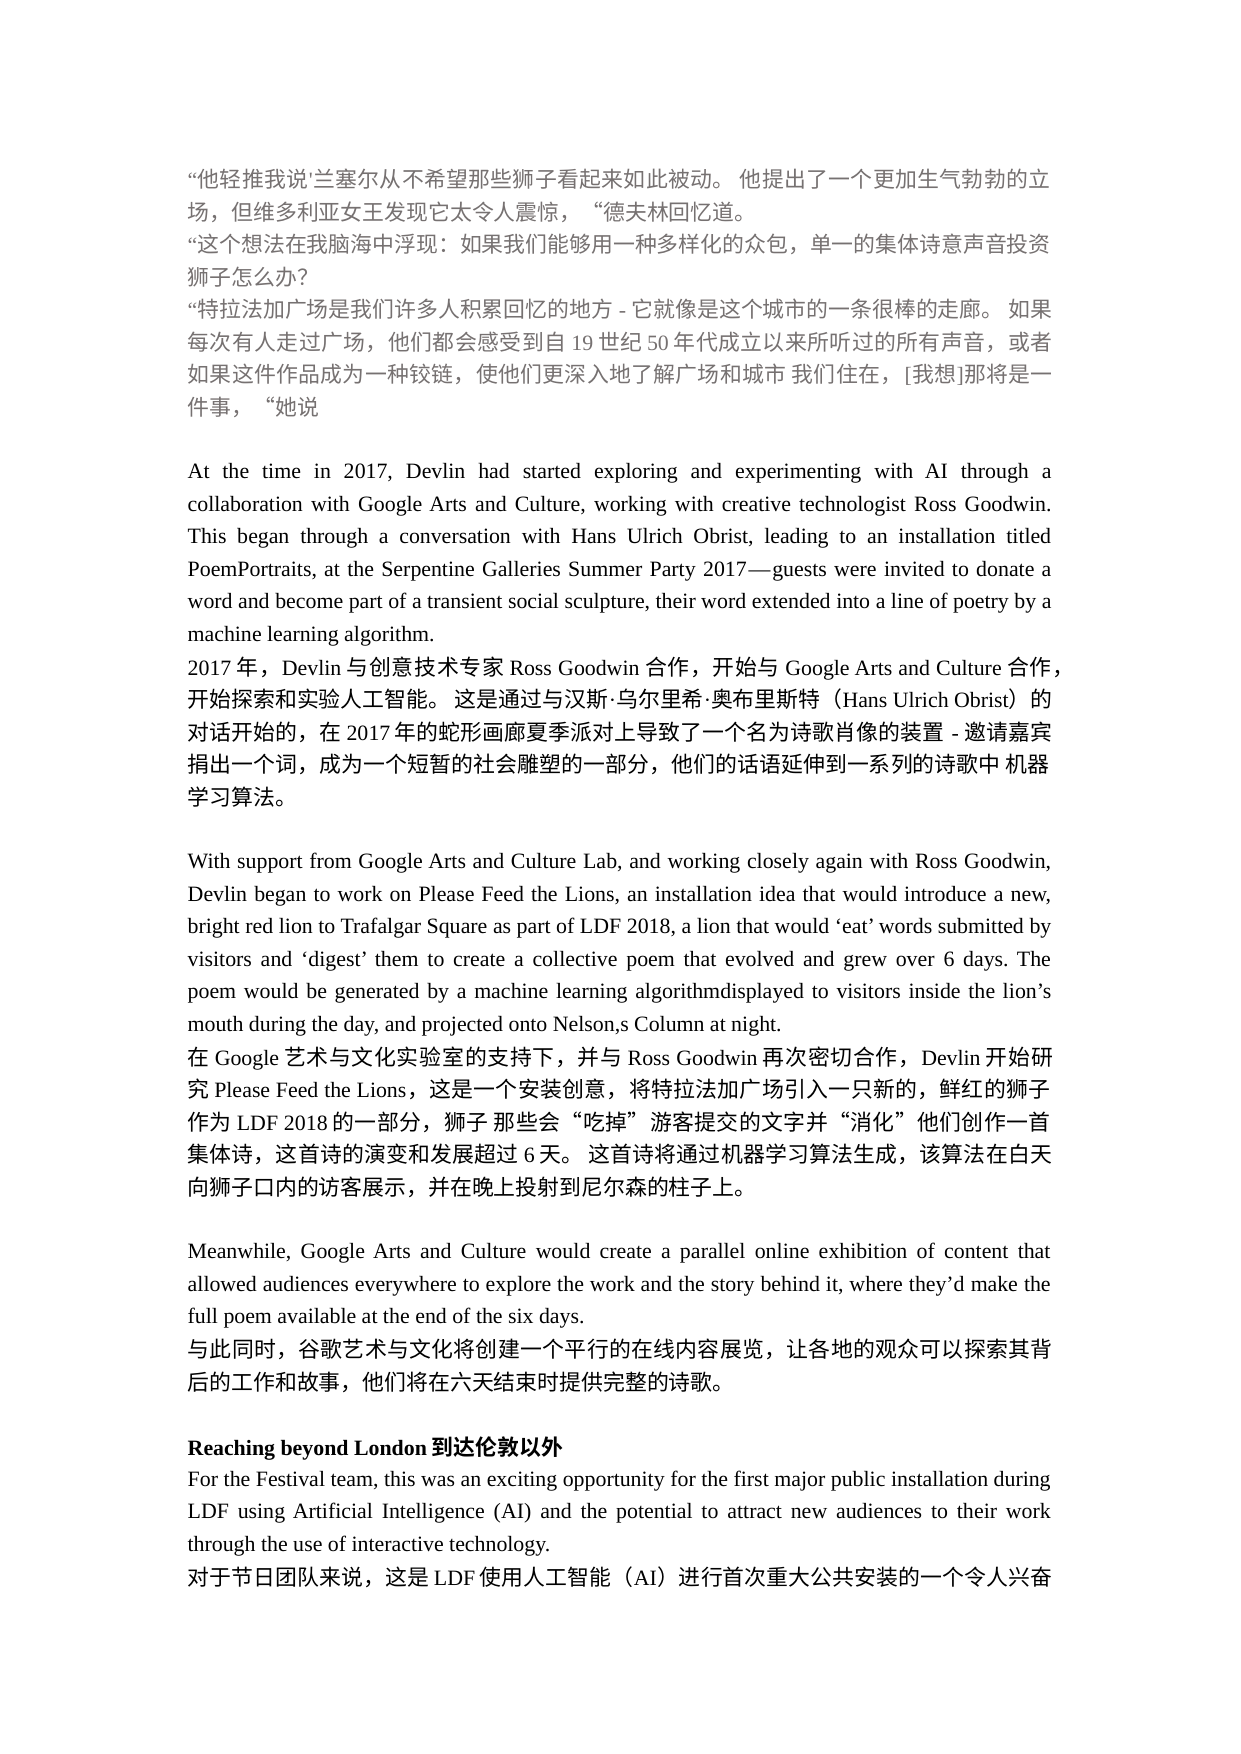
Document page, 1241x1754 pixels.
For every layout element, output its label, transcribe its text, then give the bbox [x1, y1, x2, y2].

text “这个想法在我脑海中浮现：如果我们能够用一种多样化的众包，单一的集体诗意声音投资狮子怎么办？ [187, 227, 1053, 292]
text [187, 1559, 1053, 1592]
text With support from Google Arts and Culture Lab, and working closely again with Ross Goodwin, Devlin began to work on Please Feed the Lions, an installation idea that would introduce a new, bright red lion to Trafalgar Square as part of LDF 2018, a lion that would ‘eat’ words submitted by visitors and ‘digest’ them to create a collective poem that evolved and grew over 6 days. The poem would be generated by a machine learning algorithm displayed to visitors inside the lion’s mouth during the day, and projected onto Nelson,s Column at night. [187, 844, 1053, 1039]
text For the Festival team, this was an exciting opportunity for the first major public installation during LDF using Artificial Intelligence (AI) and the potential to attract new audiences to their work through the use of interactive technology. [187, 1462, 1053, 1559]
text Meanwhile, Google Arts and Culture would create a parallel online exhibition of content that allowed audiences everywhere to explore the work and the story behind it, where they’d make the full poem available at the end of the six days. [187, 1234, 1053, 1332]
text 在Google艺术与文化实验室的支持下，并与Ross Goodwin再次密切合作，Devlin开始研究Please Feed the Lions，这是一个安装创意，将特拉法加广场引入一只新的，鲜红的狮子作为LDF 2018的一部分，狮子 那些会“吃掉”游客提交的文字并“消化”他们创作一首集体诗，这首诗的演变和发展超过6天。 这首诗将通过机器学习算法生成，该算法在白天向狮子口内的访客展示，并在晚上投射到尼尔森的柱子上。 [187, 1039, 1053, 1202]
text Reaching beyond London到达伦敦以外 [187, 1429, 1053, 1462]
text 与此同时，谷歌艺术与文化将创建一个平行的在线内容展览，让各地的观众可以探索其背后的工作和故事，他们将在六天结束时提供完整的诗歌。 [187, 1332, 1053, 1397]
text “他轻推我说'兰塞尔从不希望那些狮子看起来如此被动。 他提出了一个更加生气勃勃的立场，但维多利亚女王发现它太令人震惊，“德夫林回忆道。 [187, 162, 1053, 227]
text At the time in 2017, Devlin had started exploring and experimenting with AI through a collaboration with Google Arts and Culture, working with creative technologist Ross Goodwin. This began through a conversation with Hans Ulrich Obrist, leading to an installation titled PoemPortraits, at the Serpentine Galleries Summer Party 2017 — guests were invited to donate a word and become part of a transient social sculpture, their word extended into a line of poetry by a machine learning algorithm. [187, 454, 1053, 649]
text 2017年，Devlin与创意技术专家Ross Goodwin合作，开始与Google Arts and Culture合作，开始探索和实验人工智能。 这是通过与汉斯·乌尔里希·奥布里斯特（Hans Ulrich Obrist）的对话开始的，在2017年的蛇形画廊夏季派对上导致了一个名为诗歌肖像的装置 - 邀请嘉宾捐出一个词，成为一个短暂的社会雕塑的一部分，他们的话语延伸到一系列的诗歌中 机器学习算法。 [187, 649, 1053, 812]
text “特拉法加广场是我们许多人积累回忆的地方 - 它就像是这个城市的一条很棒的走廊。 如果每次有人走过广场，他们都会感受到自19世纪50年代成立以来所听过的所有声音，或者如果这件作品成为一种铰链，使他们更深入地了解广场和城市 我们住在，[我想]那将是一件事，“她说 [187, 292, 1053, 422]
